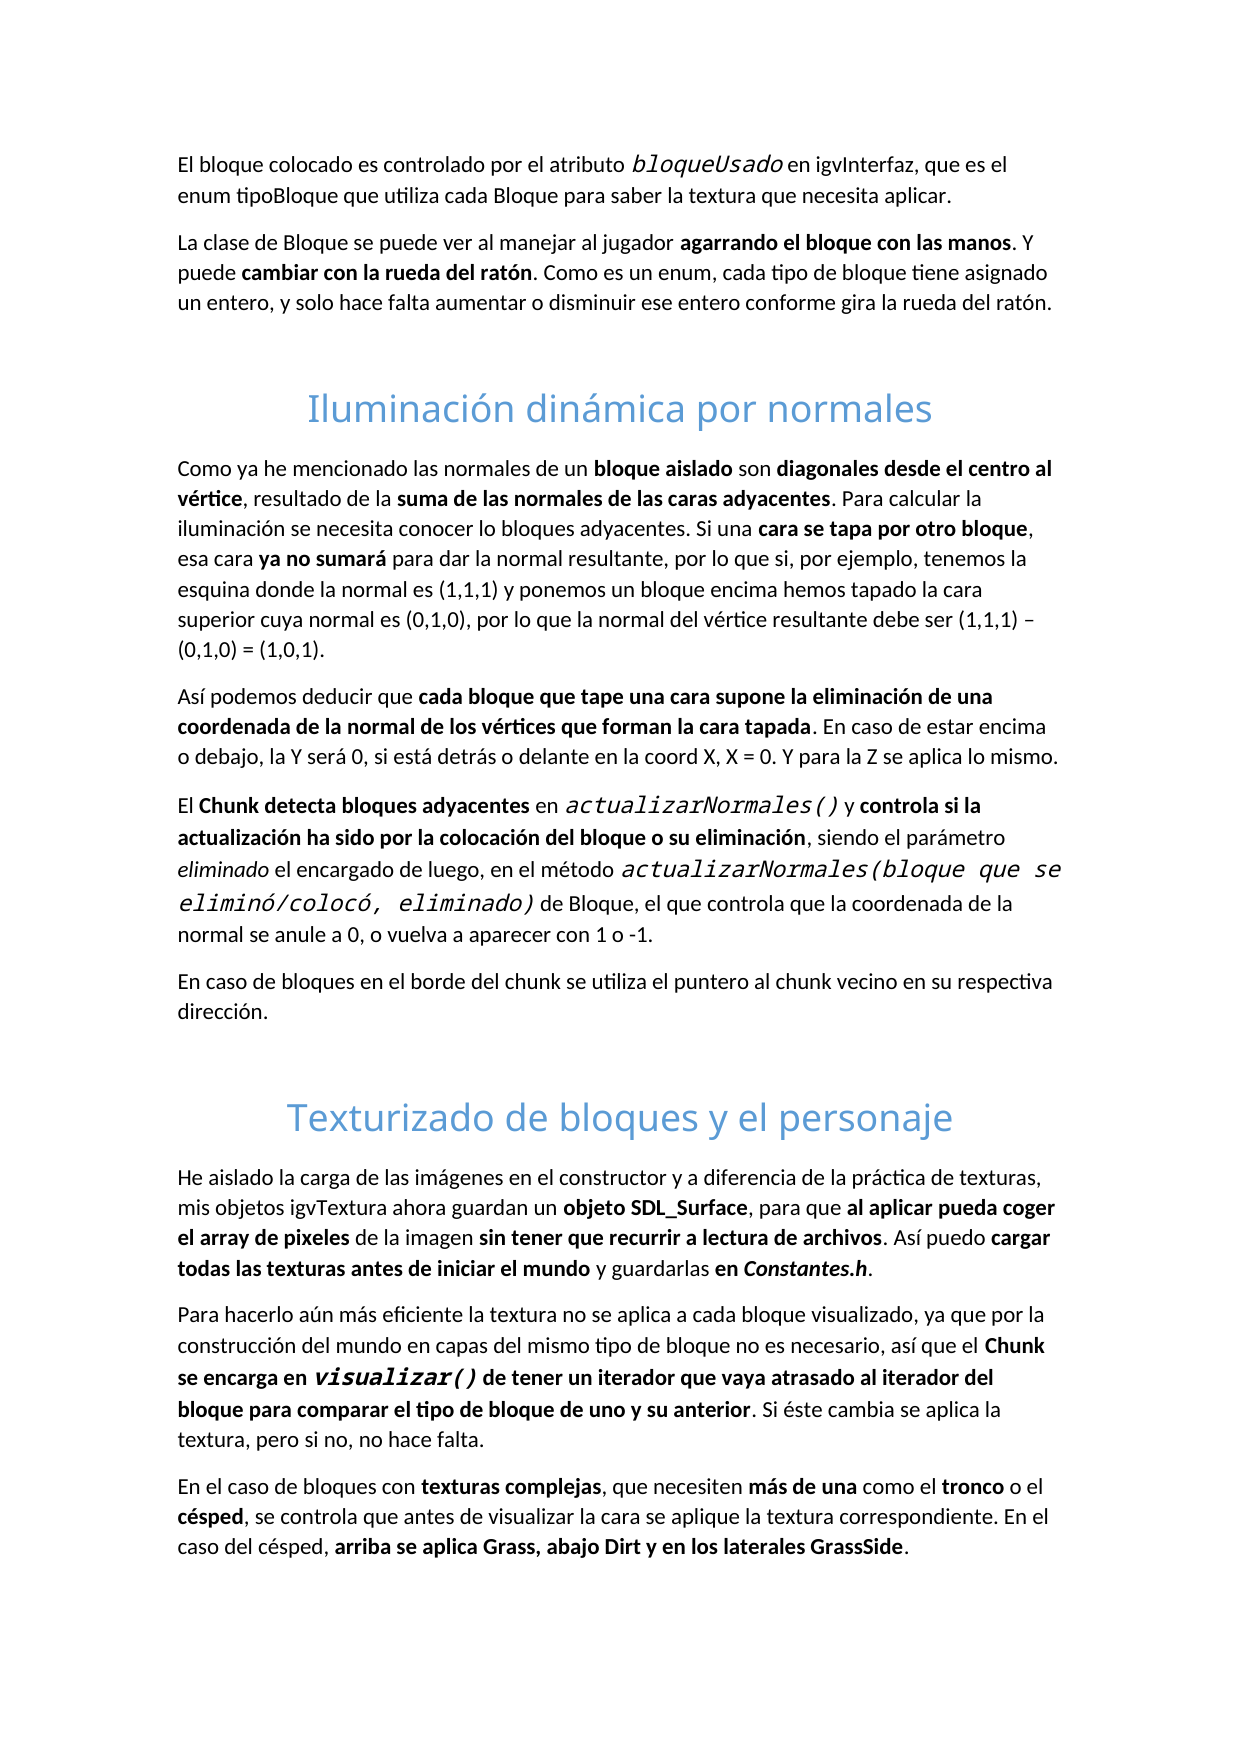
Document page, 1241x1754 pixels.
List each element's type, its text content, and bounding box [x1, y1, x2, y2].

text He aislado la carga de las imágenes en el constructor y a diferencia de la práctica de texturas, mis objetos igvTextura ahora guardan un objeto SDL_Surface, para que al aplicar pueda coger el array de pixeles de la imagen sin tener que recurrir a lectura de archivos. Así puedo cargar todas las texturas antes de iniciar el mundo y guardarlas en Constantes.h. [177, 1163, 1063, 1282]
text Iluminación dinámica por normales [177, 382, 1063, 433]
text En caso de bloques en el borde del chunk se utiliza el puntero al chunk vecino en su respectiva dirección. [177, 967, 1063, 1026]
text El Chunk detecta bloques adyacentes en actualizarNormales() y controla si la actualización ha sido por la colocación del bloque o su eliminación, siendo el parámetro eliminado el encargado de luego, en el método actualizarNormales(bloque que se eliminó/colocó, eliminado) de Bloque, el que controla que la coordenada de la normal se anule a 0, o vuelva a aparecer con 1 o -1. [177, 789, 1063, 948]
text Para hacerlo aún más eficiente la textura no se aplica a cada bloque visualizado, ya que por la construcción del mundo en capas del mismo tipo de bloque no es necesario, así que el Chunk se encarga en visualizar() de tener un iterador que vaya atrasado al iterador del bloque para comparar el tipo de bloque de uno y su anterior. Si éste cambia se aplica la textura, pero si no, no hace falta. [177, 1301, 1063, 1453]
text Texturizado de bloques y el personaje [177, 1091, 1063, 1142]
text En el caso de bloques con texturas complejas, que necesiten más de una como el tronco o el césped, se controla que antes de visualizar la cara se aplique la textura correspondiente. En el caso del césped, arriba se aplica Grass, abajo Dirt y en los laterales GrassSide. [177, 1472, 1063, 1560]
text Como ya he mencionado las normales de un bloque aislado son diagonales desde el centro al vértice, resultado de la suma de las normales de las caras adyacentes. Para calcular la iluminación se necesita conocer lo bloques adyacentes. Si una cara se tapa por otro bloque, esa cara ya no sumará para dar la normal resultante, por lo que si, por ejemplo, tenemos la esquina donde la normal es (1,1,1) y ponemos un bloque encima hemos tapado la cara superior cuya normal es (0,1,0), por lo que la normal del vértice resultante debe ser (1,1,1) – (0,1,0) = (1,0,1). [177, 454, 1063, 663]
text La clase de Bloque se puede ver al manejar al jugador agarrando el bloque con las manos. Y puede cambiar con la rueda del ratón. Como es un enum, cada tipo de bloque tiene asignado un entero, y solo hace falta aumentar o disminuir ese entero conforme gira la rueda del ratón. [177, 228, 1063, 316]
text Así podemos deducir que cada bloque que tape una cara supone la eliminación de una coordenada de la normal de los vértices que forman la cara tapada. En caso de estar encima o debajo, la Y será 0, si está detrás o delante en la coord X, X = 0. Y para la Z se aplica lo mismo. [177, 682, 1063, 770]
text El bloque colocado es controlado por el atributo bloqueUsado en igvInterfaz, que es el enum tipoBloque que utiliza cada Bloque para saber la textura que necesita aplicar. [177, 148, 1063, 209]
